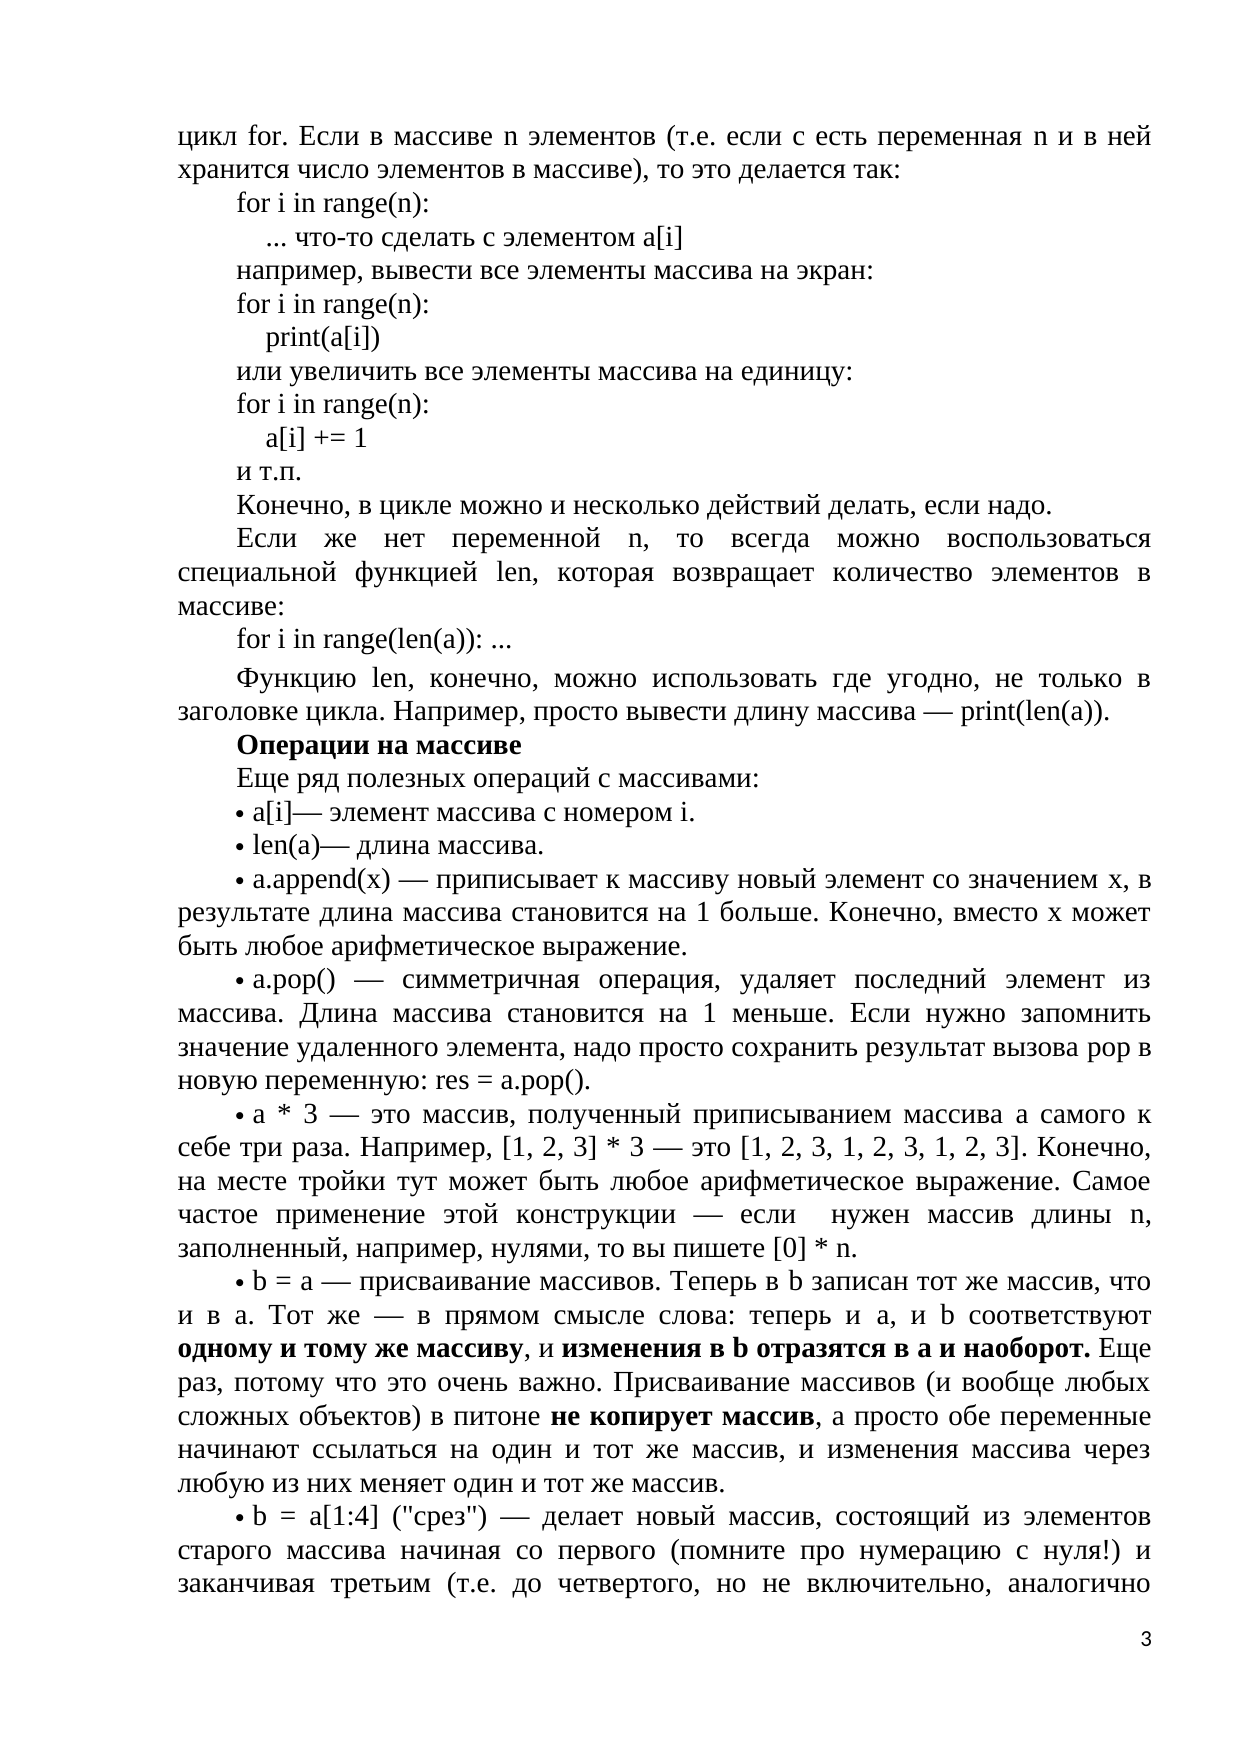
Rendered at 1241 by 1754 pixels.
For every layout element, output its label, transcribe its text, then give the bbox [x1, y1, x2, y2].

text print(a[i]) [177, 319, 1152, 353]
text for i in range(n): [177, 386, 1152, 420]
text a[i] += 1 [177, 420, 1152, 453]
text Конечно, в цикле можно и несколько действий делать, если надо. [177, 487, 1152, 521]
text for i in range(n): [177, 286, 1152, 319]
text for i in range(n): [177, 185, 1152, 219]
text и т.п. [177, 453, 1152, 487]
text Если же нет переменной n, то всегда можно воспользоваться специальной функцией len, которая возвращает количество элементов в массиве: [177, 521, 1152, 621]
list b = a — присваивание массивов. Теперь в b записан тот же массив, что и в a. Тот же — в прямом смысле слова: теперь и a, и b соответствуют одному и тому же массиву, и изменения в b отразятся в a и наоборот. Еще раз, потому что это очень важно. Присваивание массивов (и вообще любых сложных объектов) в питоне не копирует массив, а просто обе переменные начинают ссылаться на один и тот же массив, и изменения массива через любую из них меняет один и тот же массив. [177, 1263, 1152, 1498]
text Еще ряд полезных операций с массивами: [177, 760, 1152, 794]
list a.append(x) — приписывает к массиву новый элемент со значением x, в результате длина массива становится на 1 больше. Конечно, вместо x может быть любое арифметическое выражение. [177, 861, 1152, 962]
text Функцию len, конечно, можно использовать где угодно, не только в заголовке цикла. Например, просто вывести длину массива — print(len(a)). [177, 660, 1152, 727]
text например, вывести все элементы массива на экран: [177, 252, 1152, 286]
subtitle Операции на массиве [177, 727, 1152, 760]
text for i in range(len(a)): ... [177, 621, 1152, 655]
list a[i]— элемент массива с номером i. [177, 794, 1152, 827]
list len(a)— длина массива. [177, 827, 1152, 861]
list a.pop() — симметричная операция, удаляет последний элемент из массива. Длина массива становится на 1 меньше. Если нужно запомнить значение удаленного элемента, надо просто сохранить результат вызова pop в новую переменную: res = a.pop(). [177, 962, 1152, 1096]
list a * 3 — это массив, полученный приписыванием массива a самого к себе три раза. Например, [1, 2, 3] * 3 — это [1, 2, 3, 1, 2, 3, 1, 2, 3]. Конечно, на месте тройки тут может быть любое арифметическое выражение. Самое частое применение этой конструкции — если нужен массив длины n, заполненный, например, нулями, то вы пишете [0] * n. [177, 1096, 1152, 1263]
text или увеличить все элементы массива на единицу: [177, 353, 1152, 386]
text ... что-то сделать с элементом a[i] [177, 219, 1152, 252]
